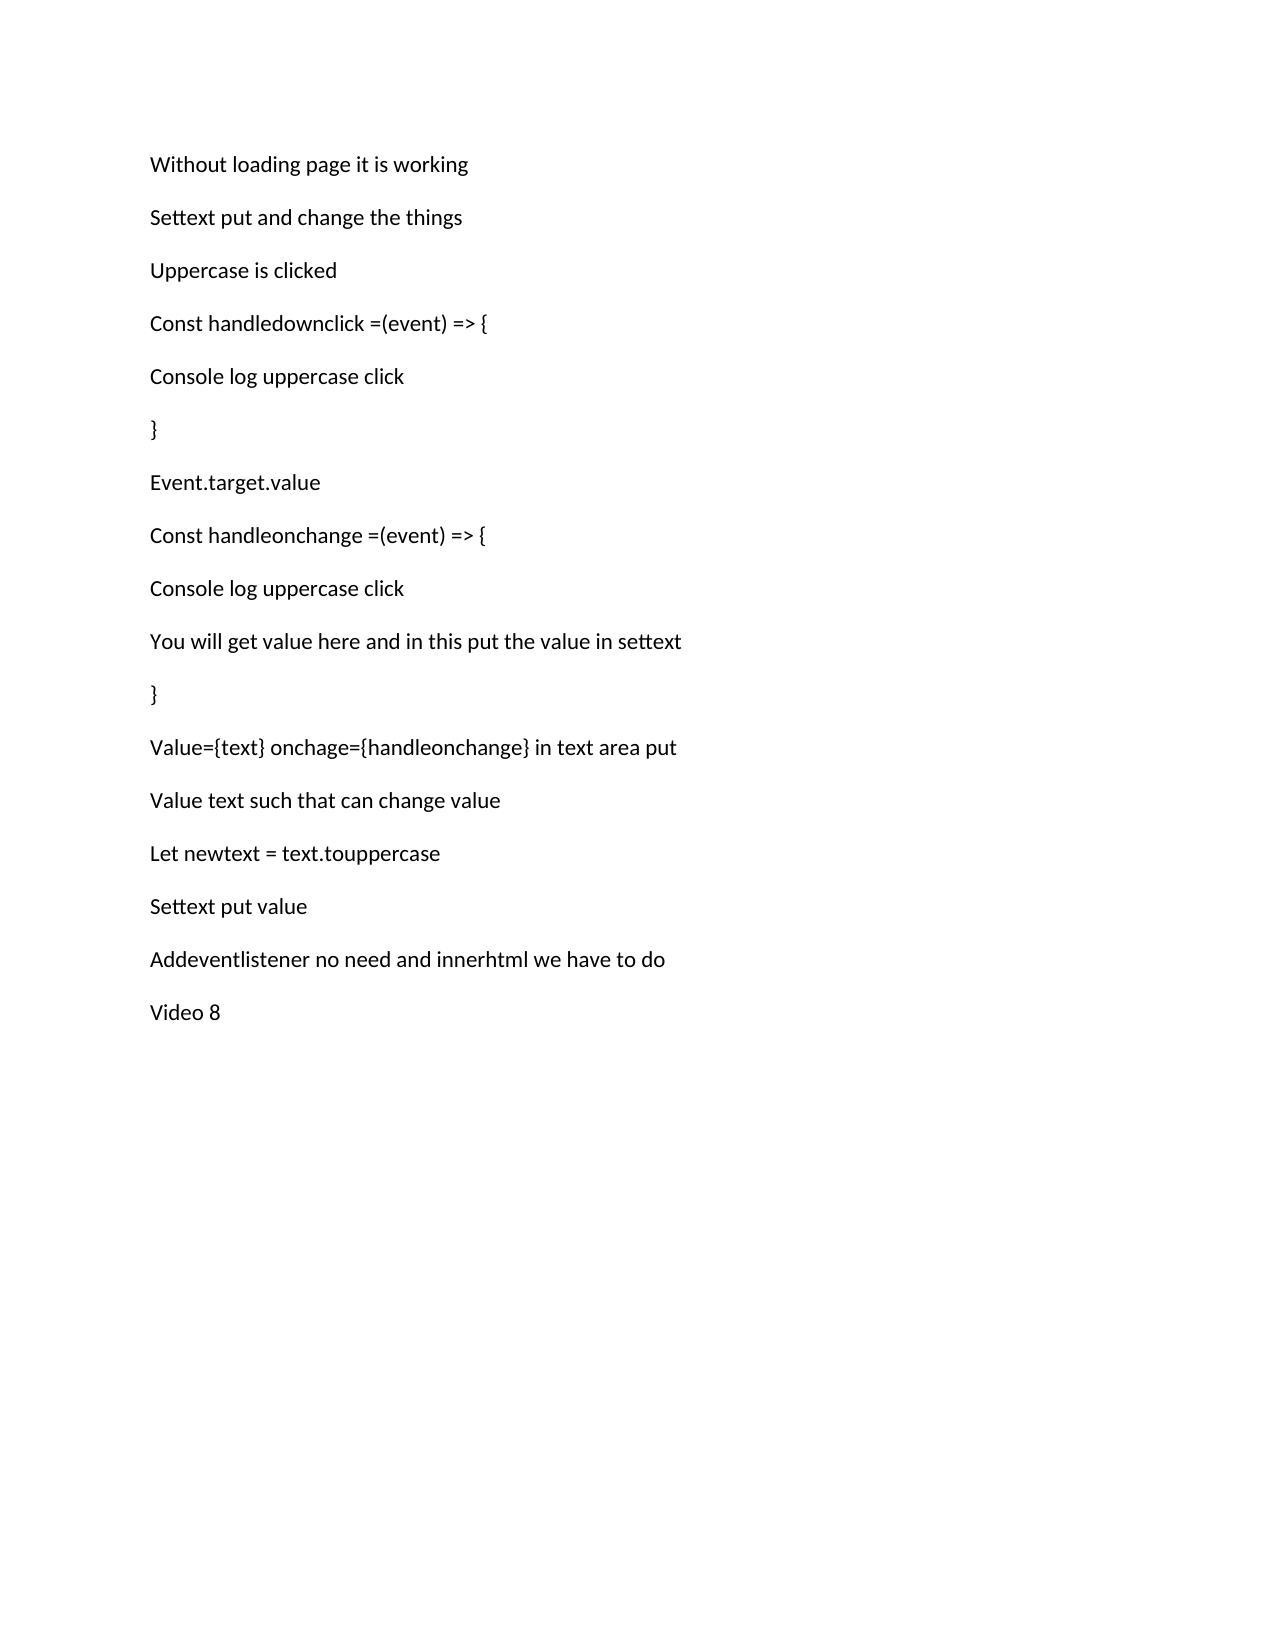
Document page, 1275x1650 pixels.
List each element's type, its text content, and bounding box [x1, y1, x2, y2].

text } [150, 680, 1125, 708]
text Video 8 [150, 998, 1125, 1026]
text Settext put value [150, 892, 1125, 920]
text Settext put and change the things [150, 203, 1125, 231]
text Uppercase is clicked [150, 256, 1125, 284]
text Console log uppercase click [150, 574, 1125, 602]
text Let newtext = text.touppercase [150, 839, 1125, 867]
text Const handledownclick =(event) => { [150, 309, 1125, 337]
text } [150, 415, 1125, 443]
text You will get value here and in this put the value in settext [150, 627, 1125, 655]
text Console log uppercase click [150, 362, 1125, 390]
text Addeventlistener no need and innerhtml we have to do [150, 945, 1125, 973]
text Const handleonchange =(event) => { [150, 521, 1125, 549]
text Without loading page it is working [150, 150, 1125, 178]
text Value={text} onchage={handleonchange} in text area put [150, 733, 1125, 761]
text Value text such that can change value [150, 786, 1125, 814]
text Event.target.value [150, 468, 1125, 496]
